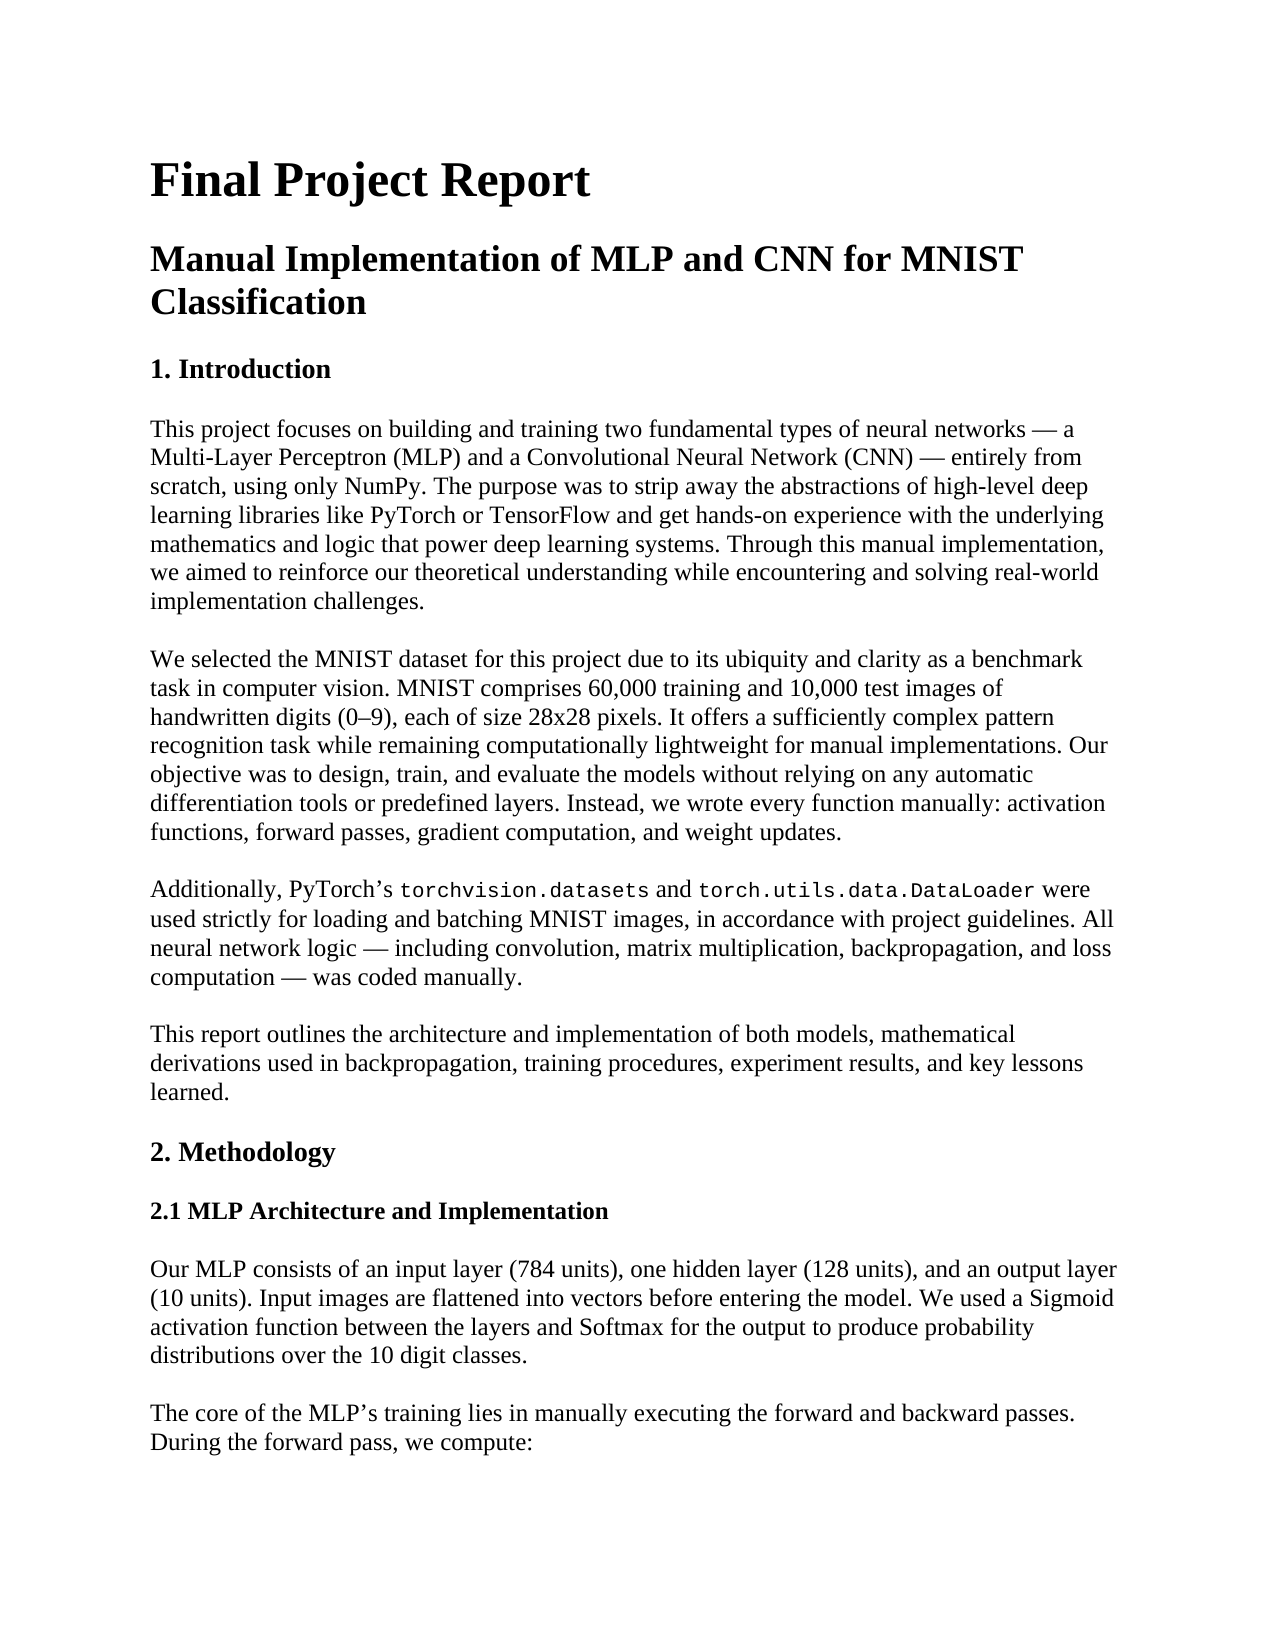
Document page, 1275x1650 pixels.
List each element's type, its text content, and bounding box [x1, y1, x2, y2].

text Additionally, PyTorch’s torchvision.datasets and torch.utils.data.DataLoader were used strictly for loading and batching MNIST images, in accordance with project guidelines. All neural network logic — including convolution, matrix multiplication, backpropagation, and loss computation — was coded manually. [150, 874, 1125, 990]
text 1. Introduction [150, 352, 1125, 384]
text Our MLP consists of an input layer (784 units), one hidden layer (128 units), and an output layer (10 units). Input images are flattened into vectors before entering the model. We used a Sigmoid activation function between the layers and Softmax for the output to produce probability distributions over the 10 digit classes. [150, 1254, 1125, 1369]
text We selected the MNIST dataset for this project due to its ubiquity and clarity as a benchmark task in computer vision. MNIST comprises 60,000 training and 10,000 test images of handwritten digits (0–9), each of size 28x28 pixels. It offers a sufficiently complex pattern recognition task while remaining computationally lightweight for manual implementations. Our objective was to design, train, and evaluate the models without relying on any automatic differentiation tools or predefined layers. Instead, we wrote every function manually: activation functions, forward passes, gradient computation, and weight updates. [150, 644, 1125, 845]
text The core of the MLP’s training lies in manually executing the forward and backward passes. During the forward pass, we compute: [150, 1398, 1125, 1456]
text Manual Implementation of MLP and CNN for MNIST Classification [150, 237, 1125, 323]
text 2.1 MLP Architecture and Implementation [150, 1196, 1125, 1225]
text This project focuses on building and training two fundamental types of neural networks — a Multi-Layer Perceptron (MLP) and a Convolutional Neural Network (CNN) — entirely from scratch, using only NumPy. The purpose was to strip away the abstractions of high-level deep learning libraries like PyTorch or TensorFlow and get hands-on experience with the underlying mathematics and logic that power deep learning systems. Through this manual implementation, we aimed to reinforce our theoretical understanding while encountering and solving real-world implementation challenges. [150, 414, 1125, 615]
text Final Project Report [150, 150, 1125, 207]
text 2. Methodology [150, 1135, 1125, 1167]
text This report outlines the architecture and implementation of both models, mathematical derivations used in backpropagation, training procedures, experiment results, and key lessons learned. [150, 1019, 1125, 1106]
